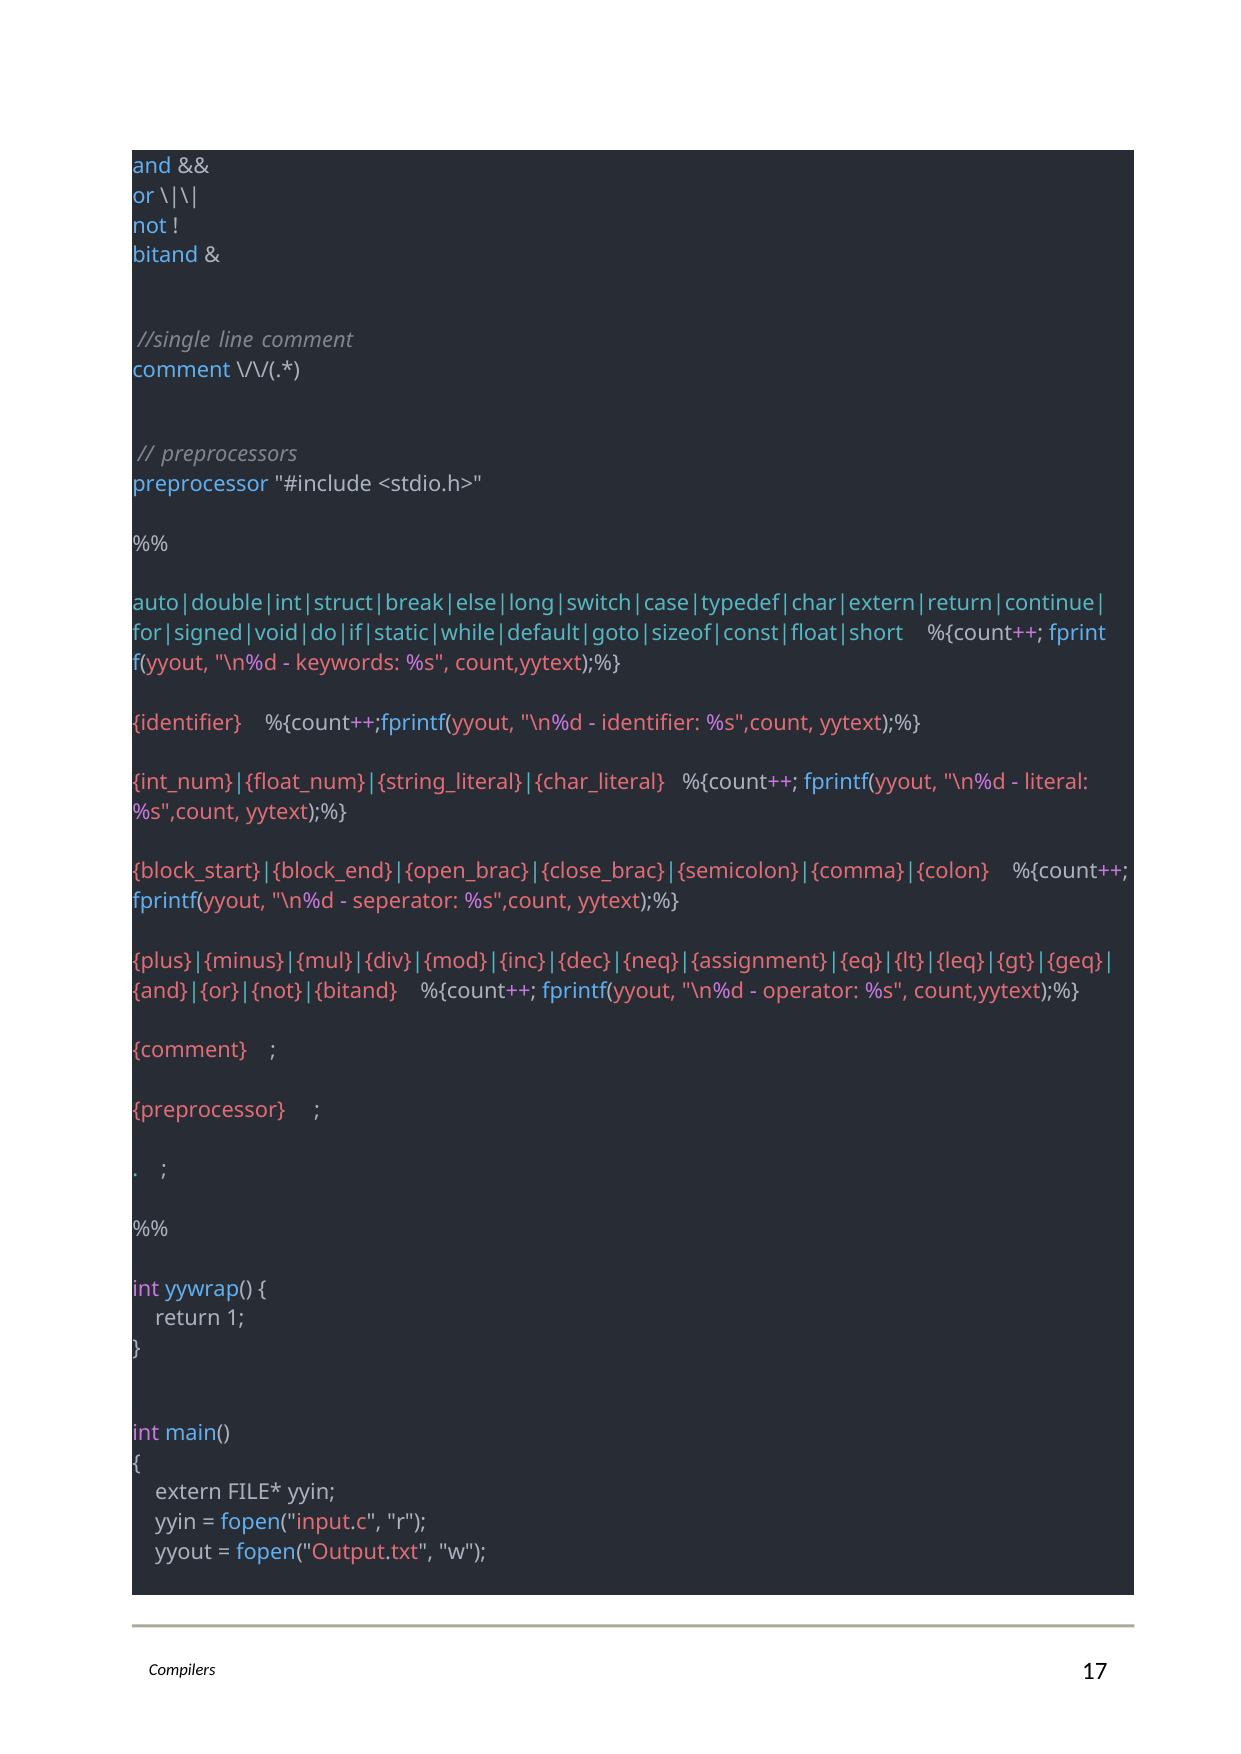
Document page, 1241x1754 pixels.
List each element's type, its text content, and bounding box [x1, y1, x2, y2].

text return 1; [132, 1302, 1134, 1332]
text {comment} ; [132, 1034, 1134, 1064]
text comment \/\/(.*) [132, 354, 1134, 383]
text preprocessor "#include <stdio.h>" [132, 468, 1134, 498]
text or \|\| [132, 180, 1134, 209]
text {block_start}|{block_end}|{open_brac}|{close_brac}|{semicolon}|{comma}|{colon} %{count++; fprintf(yyout, "\n%d - seperator: %s",count, yytext);%} [132, 855, 1134, 915]
text { [132, 1446, 1134, 1476]
text {plus}|{minus}|{mul}|{div}|{mod}|{inc}|{dec}|{neq}|{assignment}|{eq}|{lt}|{leq}|{gt}|{geq}|{and}|{or}|{not}|{bitand} %{count++; fprintf(yyout, "\n%d - operator: %s", count,yytext);%} [132, 945, 1134, 1004]
text bitand & [132, 239, 1134, 269]
text %% [132, 528, 1134, 557]
text int main() [132, 1417, 1134, 1446]
text {identifier} %{count++;fprintf(yyout, "\n%d - identifier: %s",count, yytext);%} [132, 706, 1134, 736]
text auto|double|int|struct|break|else|long|switch|case|typedef|char|extern|return|continue|for|signed|void|do|if|static|while|default|goto|sizeof|const|float|short %{count++; fprintf(yyout, "\n%d - keywords: %s", count,yytext);%} [132, 587, 1134, 677]
text %% [132, 1213, 1134, 1243]
text int yywrap() { [132, 1272, 1134, 1302]
text {preprocessor} ; [132, 1094, 1134, 1123]
text not ! [132, 209, 1134, 239]
text yyin = fopen("input.c", "r"); [132, 1506, 1134, 1536]
text . ; [132, 1153, 1134, 1183]
text extern FILE* yyin; [132, 1476, 1134, 1506]
text } [132, 1332, 1134, 1362]
text {int_num}|{float_num}|{string_literal}|{char_literal} %{count++; fprintf(yyout, "\n%d - literal: %s",count, yytext);%} [132, 766, 1134, 826]
text yyout = fopen("Output.txt", "w"); [132, 1536, 1134, 1566]
text //single line comment [132, 324, 1134, 354]
text and && [132, 150, 1134, 180]
text // preprocessors [132, 438, 1134, 468]
